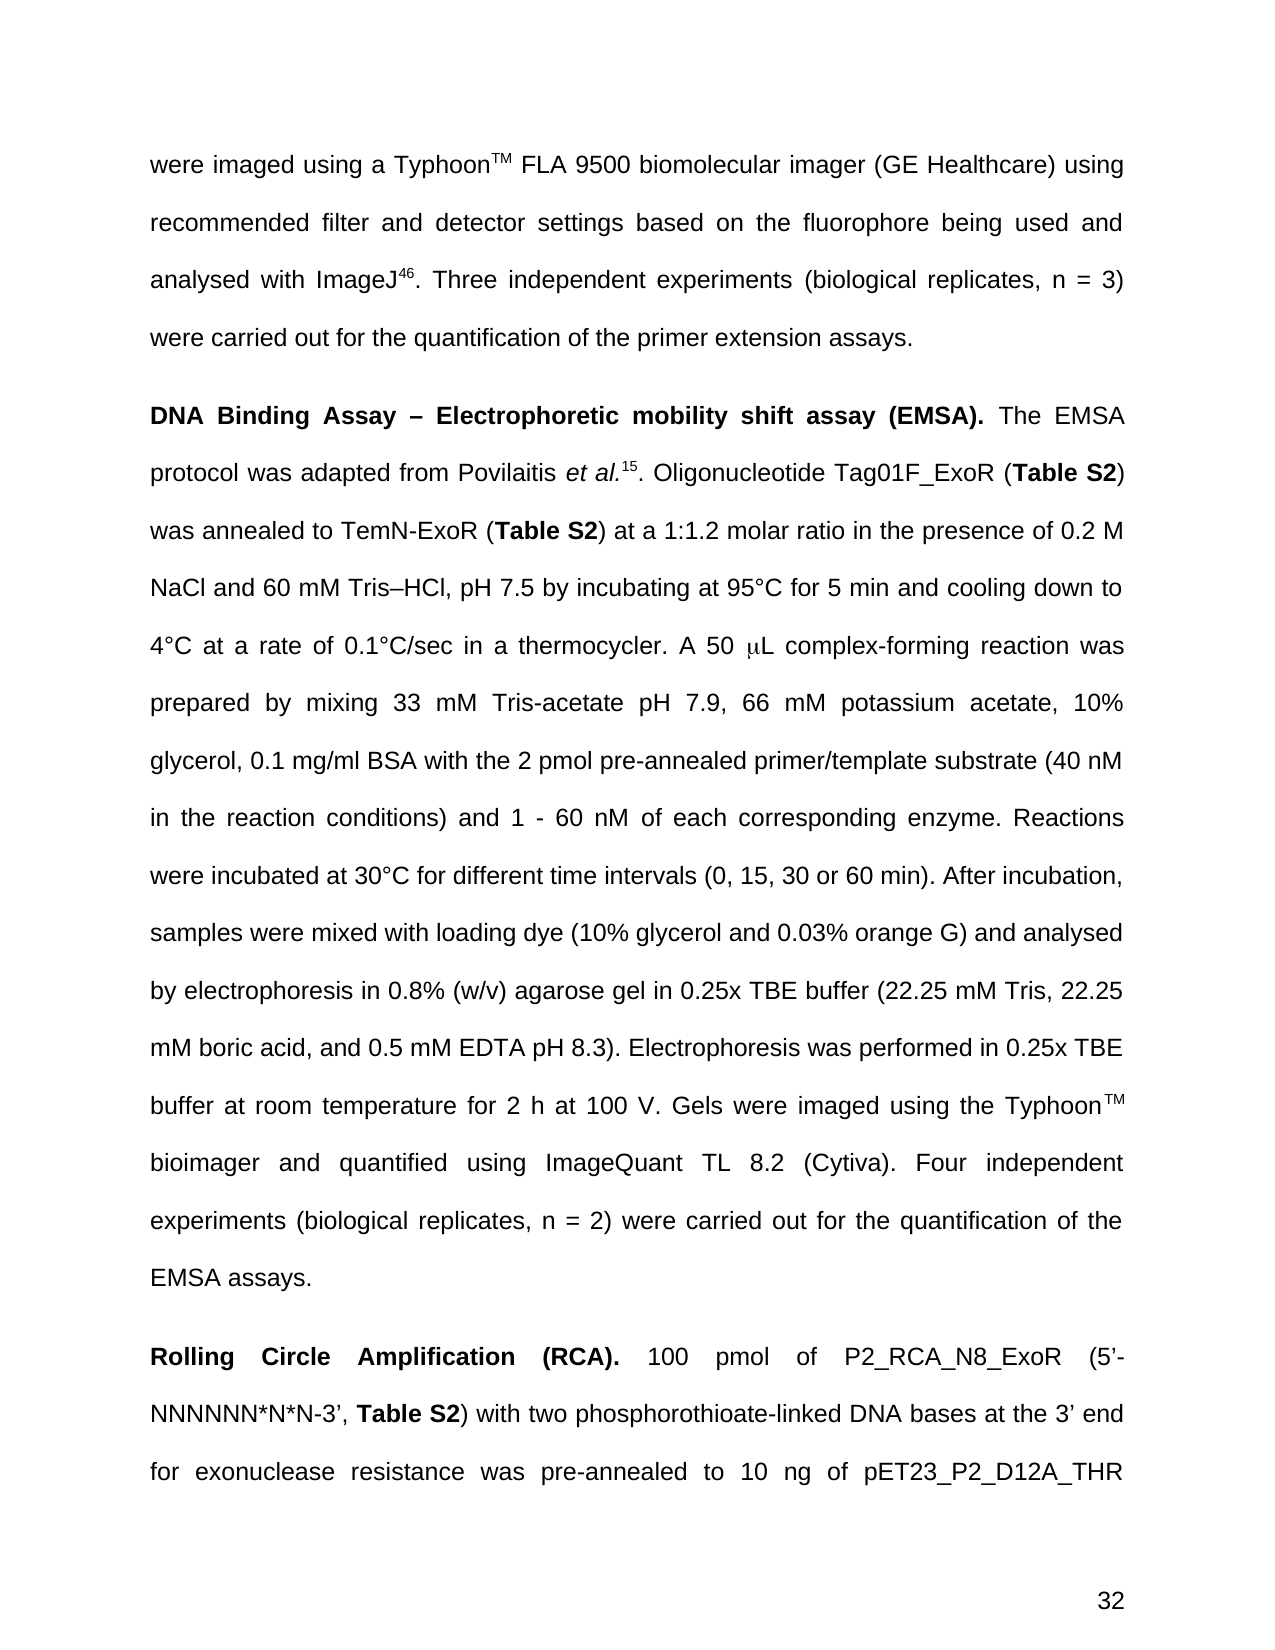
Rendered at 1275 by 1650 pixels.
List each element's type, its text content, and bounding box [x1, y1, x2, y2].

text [150, 150, 1125, 351]
text DNA Binding Assay – Electrophoretic mobility shift assay (EMSA). The EMSA protocol was adapted from Povilaitis et al.. Oligonucleotide Tag01F_ExoR (Table S2) was annealed to TemN-ExoR (Table S2) at a 1:1.2 molar ratio in the presence of 0.2 M NaCl and 60 mM Tris–HCl, pH 7.5 by incubating at 95°C for 5 min and cooling down to 4°C at a rate of 0.1°C/sec in a thermocycler. A 50 L complex-forming reaction was prepared by mixing 33 mM Tris-acetate pH 7.9, 66 mM potassium acetate, 10% glycerol, 0.1 mg/ml BSA with the 2 pmol pre-annealed primer/template substrate (40 nM in the reaction conditions) and 1 - 60 nM of each corresponding enzyme. Reactions were incubated at 30°C for different time intervals (0, 15, 30 or 60 min). After incubation, samples were mixed with loading dye (10% glycerol and 0.03% orange G) and analysed by electrophoresis in 0.8% (w/v) agarose gel in 0.25x TBE buffer (22.25 mM Tris, 22.25 mM boric acid, and 0.5 mM EDTA pH 8.3). Electrophoresis was performed in 0.25x TBE buffer at room temperature for 2 h at 100 V. Gels were imaged using the TyphoonTM bioimager and quantified using ImageQuant TL 8.2 (Cytiva). Four independent experiments (biological replicates, n = 2) were carried out for the quantification of the EMSA assays. [150, 401, 1125, 1292]
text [150, 1342, 1125, 1486]
